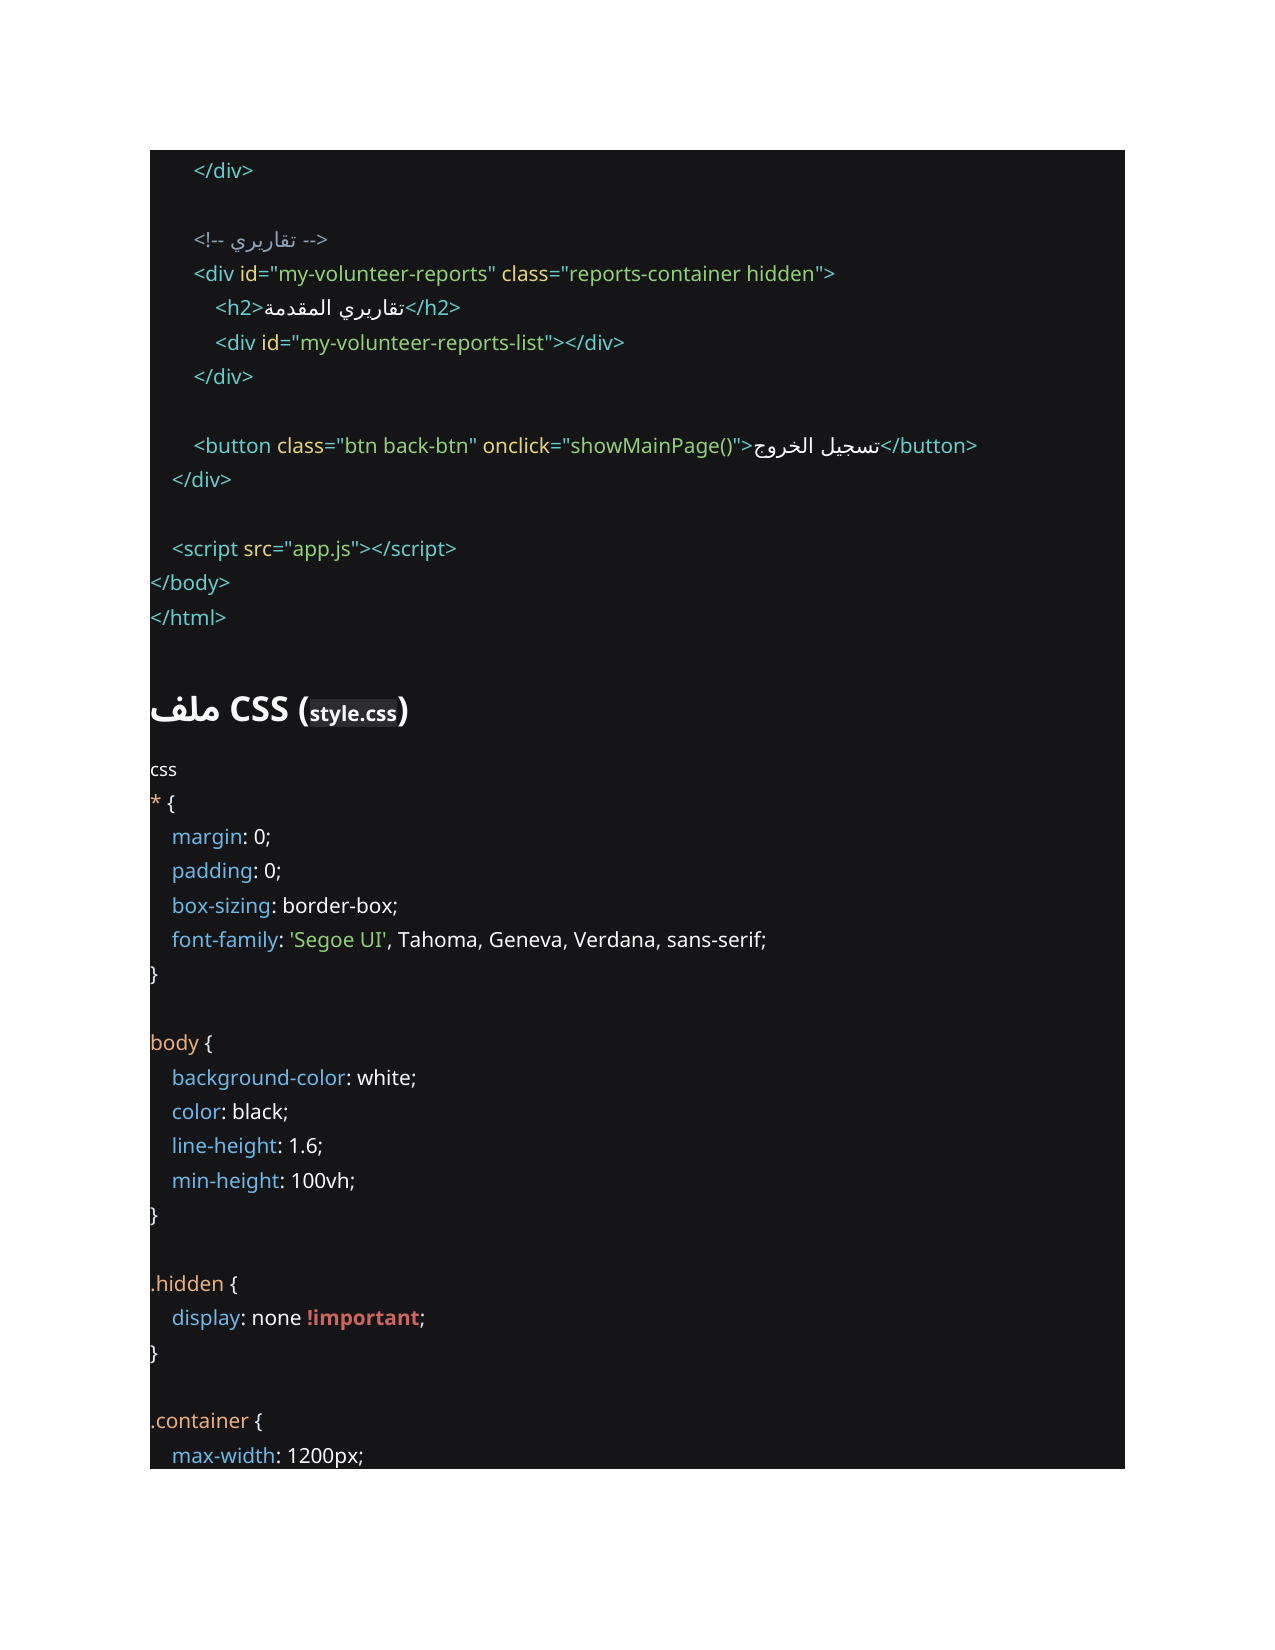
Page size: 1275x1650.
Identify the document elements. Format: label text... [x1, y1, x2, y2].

text <!-- تقاريري --> [150, 219, 1125, 253]
text line-height: 1.6; [150, 1126, 1125, 1160]
text </div> [150, 150, 1125, 184]
text <script src="app.js"></script> [150, 528, 1125, 562]
text <h2>تقاريري المقدمة</h2> [150, 287, 1125, 322]
text <div id="my-volunteer-reports-list"></div> [150, 322, 1125, 356]
text * { [150, 782, 1125, 816]
text margin: 0; [150, 816, 1125, 851]
text background-color: white; [150, 1057, 1125, 1091]
text font-family: 'Segoe UI', Tahoma, Geneva, Verdana, sans-serif; [150, 919, 1125, 954]
text <button class="btn back-btn" onclick="showMainPage()">تسجيل الخروج</button> [150, 425, 1125, 459]
text </body> [150, 562, 1125, 597]
text <div id="my-volunteer-reports" class="reports-container hidden"> [150, 253, 1125, 287]
text </div> [150, 459, 1125, 494]
text min-height: 100vh; [150, 1160, 1125, 1194]
text .hidden { [150, 1263, 1125, 1297]
text box-sizing: border-box; [150, 885, 1125, 919]
text </html> [150, 597, 1125, 631]
text .container { [150, 1401, 1125, 1435]
text display: none !important; [150, 1297, 1125, 1332]
text } [150, 1332, 1125, 1366]
text body { [150, 1022, 1125, 1057]
text </div> [150, 356, 1125, 391]
text css [150, 756, 1125, 782]
text color: black; [150, 1091, 1125, 1126]
text } [150, 1194, 1125, 1229]
text padding: 0; [150, 851, 1125, 885]
text ملف CSS (style.css) [150, 681, 1125, 731]
text max-width: 1200px; [150, 1435, 1125, 1469]
text } [150, 954, 1125, 988]
